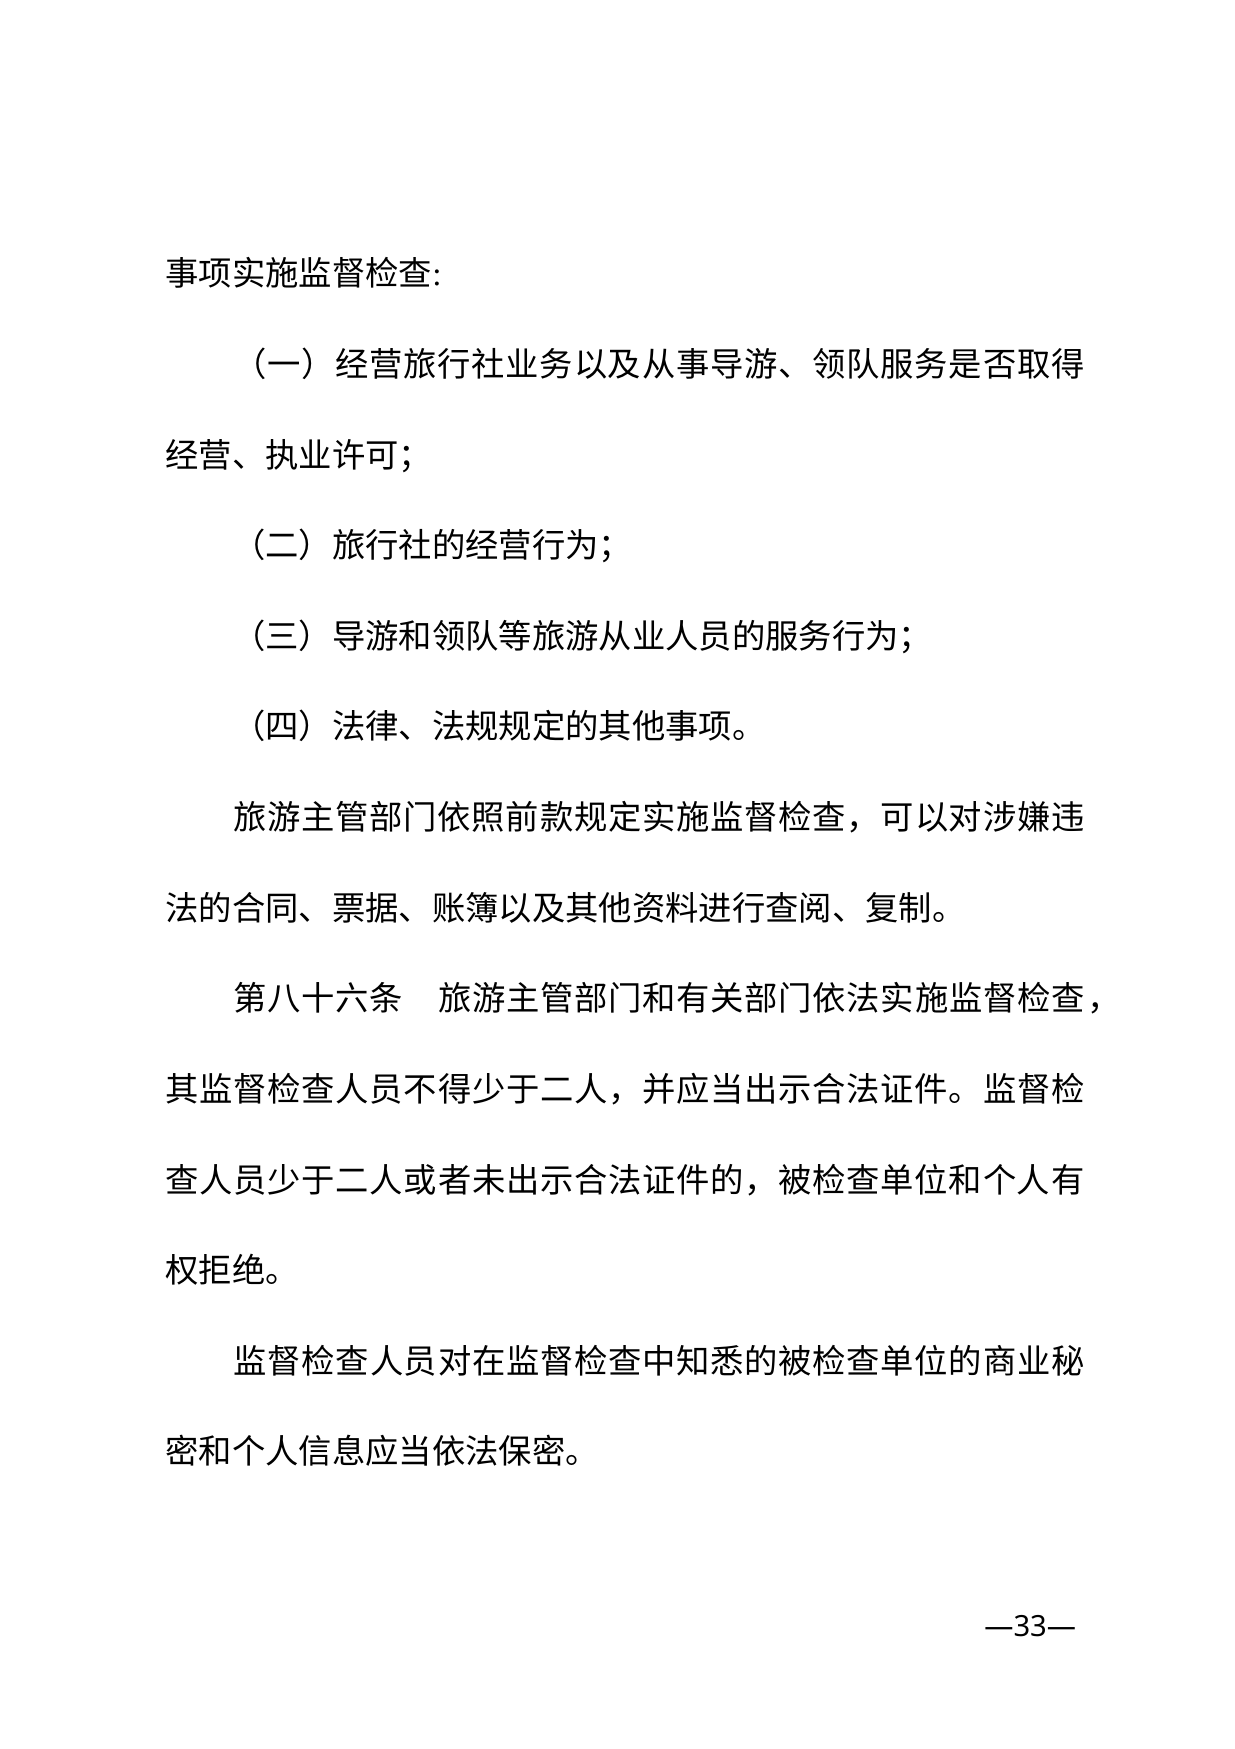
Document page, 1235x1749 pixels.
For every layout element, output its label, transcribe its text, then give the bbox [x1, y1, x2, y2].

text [165, 226, 1087, 317]
text （四）法律、法规规定的其他事项。 [165, 679, 1087, 770]
text （二）旅行社的经营行为； [165, 498, 1087, 588]
text 旅游主管部门依照前款规定实施监督检查，可以对涉嫌违法的合同、票据、账簿以及其他资料进行查阅、复制。 [165, 770, 1087, 951]
text （一）经营旅行社业务以及从事导游、领队服务是否取得经营、执业许可； [165, 317, 1087, 498]
text （三）导游和领队等旅游从业人员的服务行为； [165, 588, 1087, 679]
text 第八十六条 旅游主管部门和有关部门依法实施监督检查，其监督检查人员不得少于二人，并应当出示合法证件。监督检查人员少于二人或者未出示合法证件的，被检查单位和个人有权拒绝。 [165, 951, 1087, 1313]
text 监督检查人员对在监督检查中知悉的被检查单位的商业秘密和个人信息应当依法保密。 [165, 1313, 1087, 1495]
